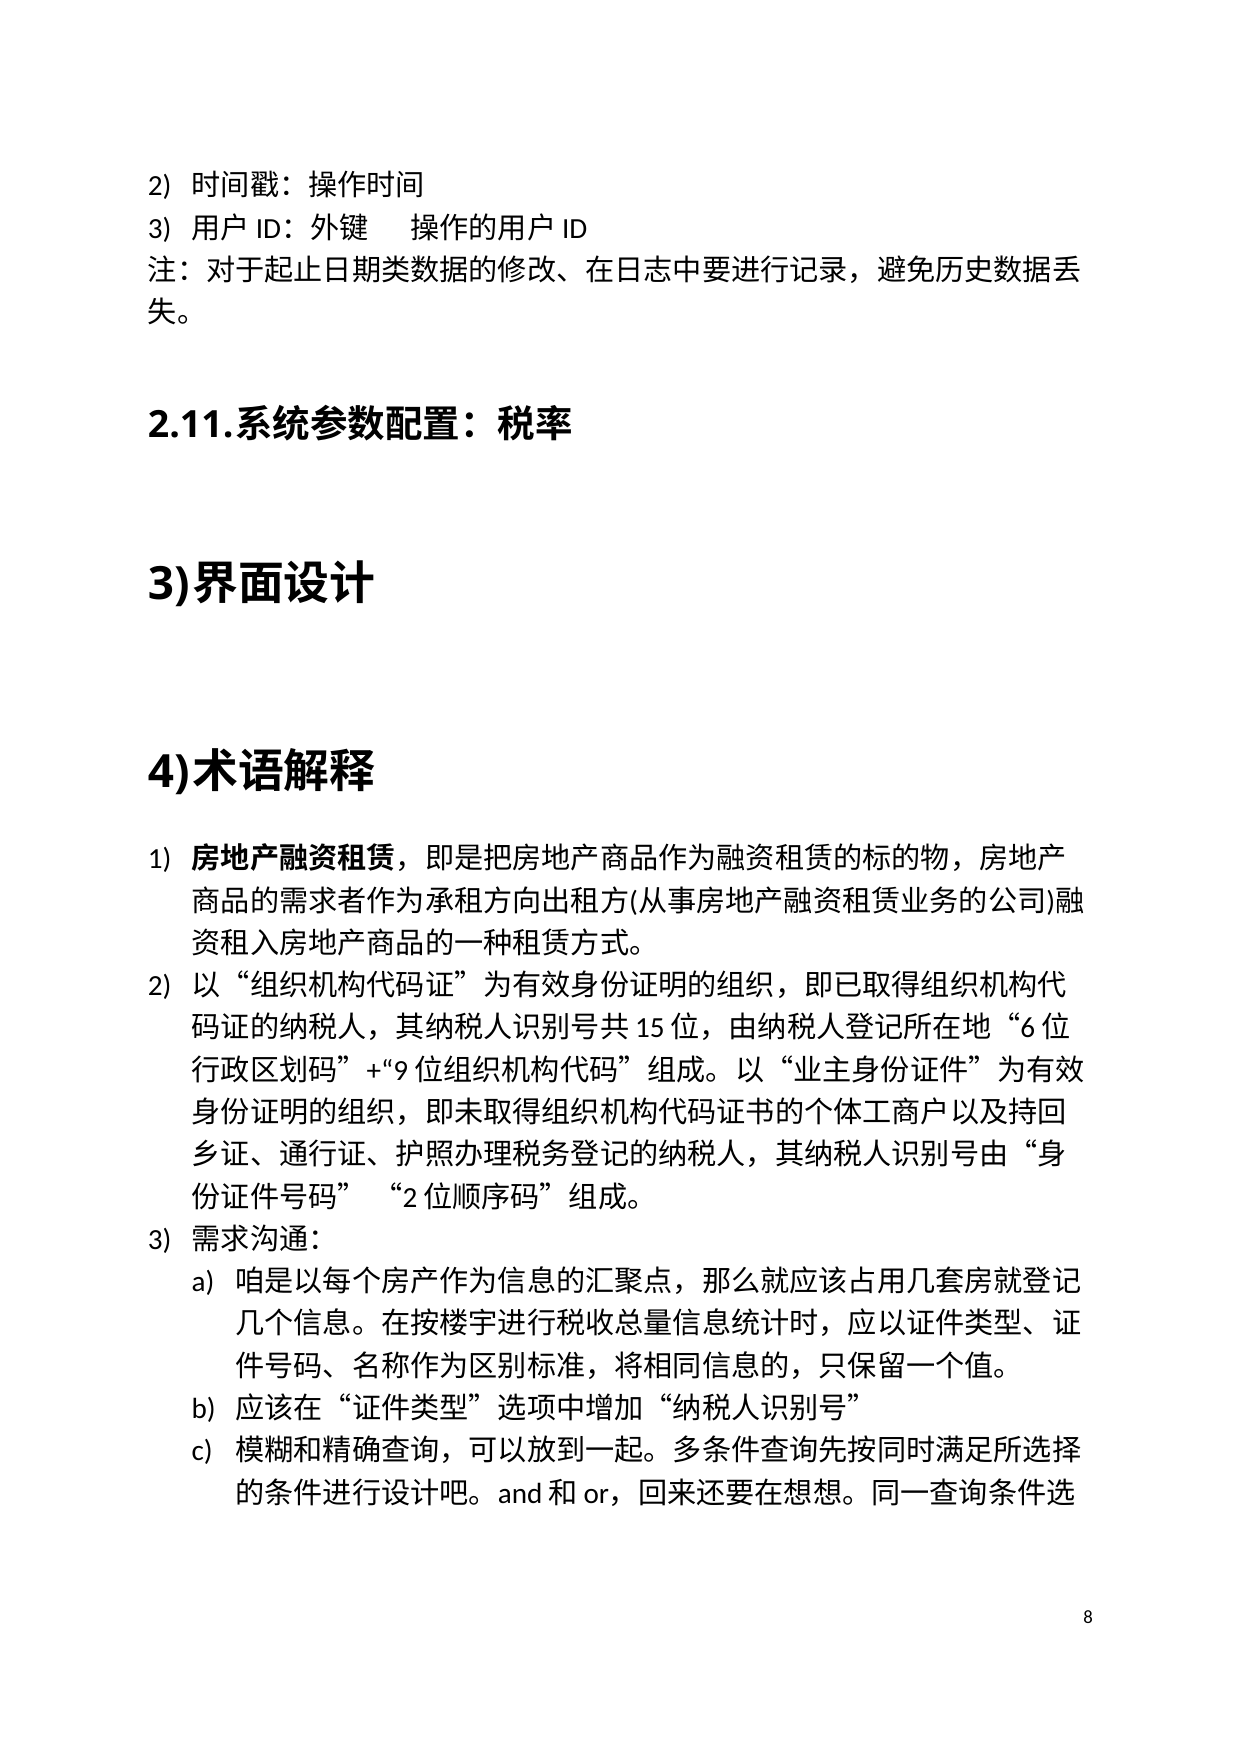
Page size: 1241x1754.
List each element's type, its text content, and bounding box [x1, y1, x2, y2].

text 注：对于起止日期类数据的修改、在日志中要进行记录，避免历史数据丢失。 [148, 247, 1092, 331]
list 咱是以每个房产作为信息的汇聚点，那么就应该占用几套房就登记几个信息。在按楼宇进行税收总量信息统计时，应以证件类型、证件号码、名称作为区别标准，将相同信息的，只保留一个值。 [191, 1258, 1092, 1384]
subtitle 界面设计 [148, 546, 1092, 613]
subtitle 术语解释 [148, 734, 1092, 800]
list 用户ID：外键 操作的用户ID [148, 204, 1092, 247]
list 房地产融资租赁，即是把房地产商品作为融资租赁的标的物，房地产商品的需求者作为承租方向出租方(从事房地产融资租赁业务的公司)融资租入房地产商品的一种租赁方式。 [148, 835, 1092, 962]
list 需求沟通： [148, 1215, 1092, 1258]
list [191, 1427, 1092, 1511]
list 时间戳：操作时间 [148, 162, 1092, 204]
list 以“组织机构代码证”为有效身份证明的组织，即已取得组织机构代码证的纳税人，其纳税人识别号共15位，由纳税人登记所在地“6位行政区划码”+“9位组织机构代码”组成。以“业主身份证件”为有效身份证明的组织，即未取得组织机构代码证书的个体工商户以及持回乡证、通行证、护照办理税务登记的纳税人，其纳税人识别号由“身份证件号码” “2位顺序码”组成。 [148, 962, 1092, 1215]
subtitle 系统参数配置：税率 [148, 394, 1092, 448]
list 应该在“证件类型”选项中增加“纳税人识别号” [191, 1384, 1092, 1427]
